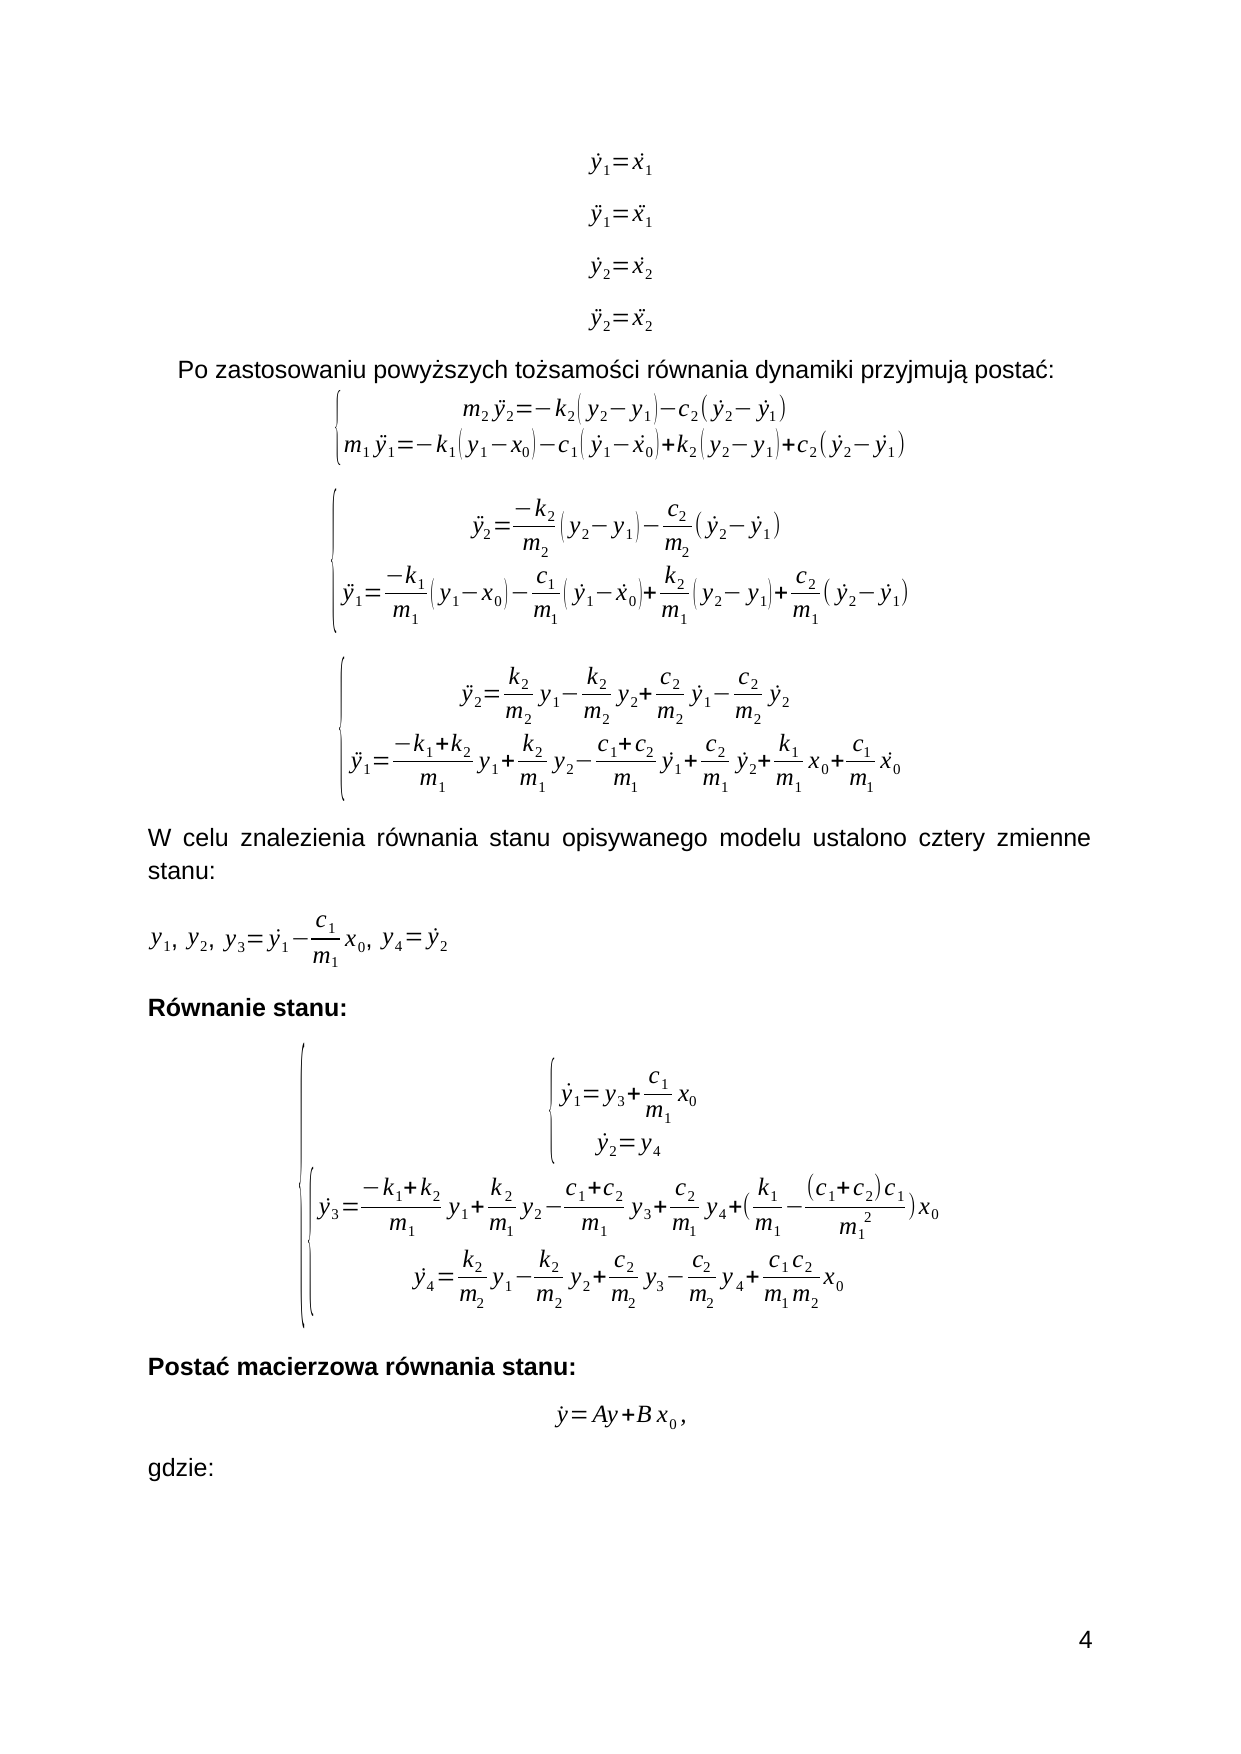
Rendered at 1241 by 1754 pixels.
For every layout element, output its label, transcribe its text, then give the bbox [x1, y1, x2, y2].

text Po zastosowaniu powyższych tożsamości równania dynamiki przyjmują postać: [148, 356, 1093, 466]
text Równanie stanu: [148, 993, 1093, 1021]
text gdzie: [148, 1453, 1093, 1482]
text W celu znalezienia równania stanu opisywanego modelu ustalono cztery zmienne stanu: [148, 823, 1093, 884]
text , , , [148, 905, 1093, 972]
text Postać macierzowa równania stanu: [148, 1351, 1093, 1380]
